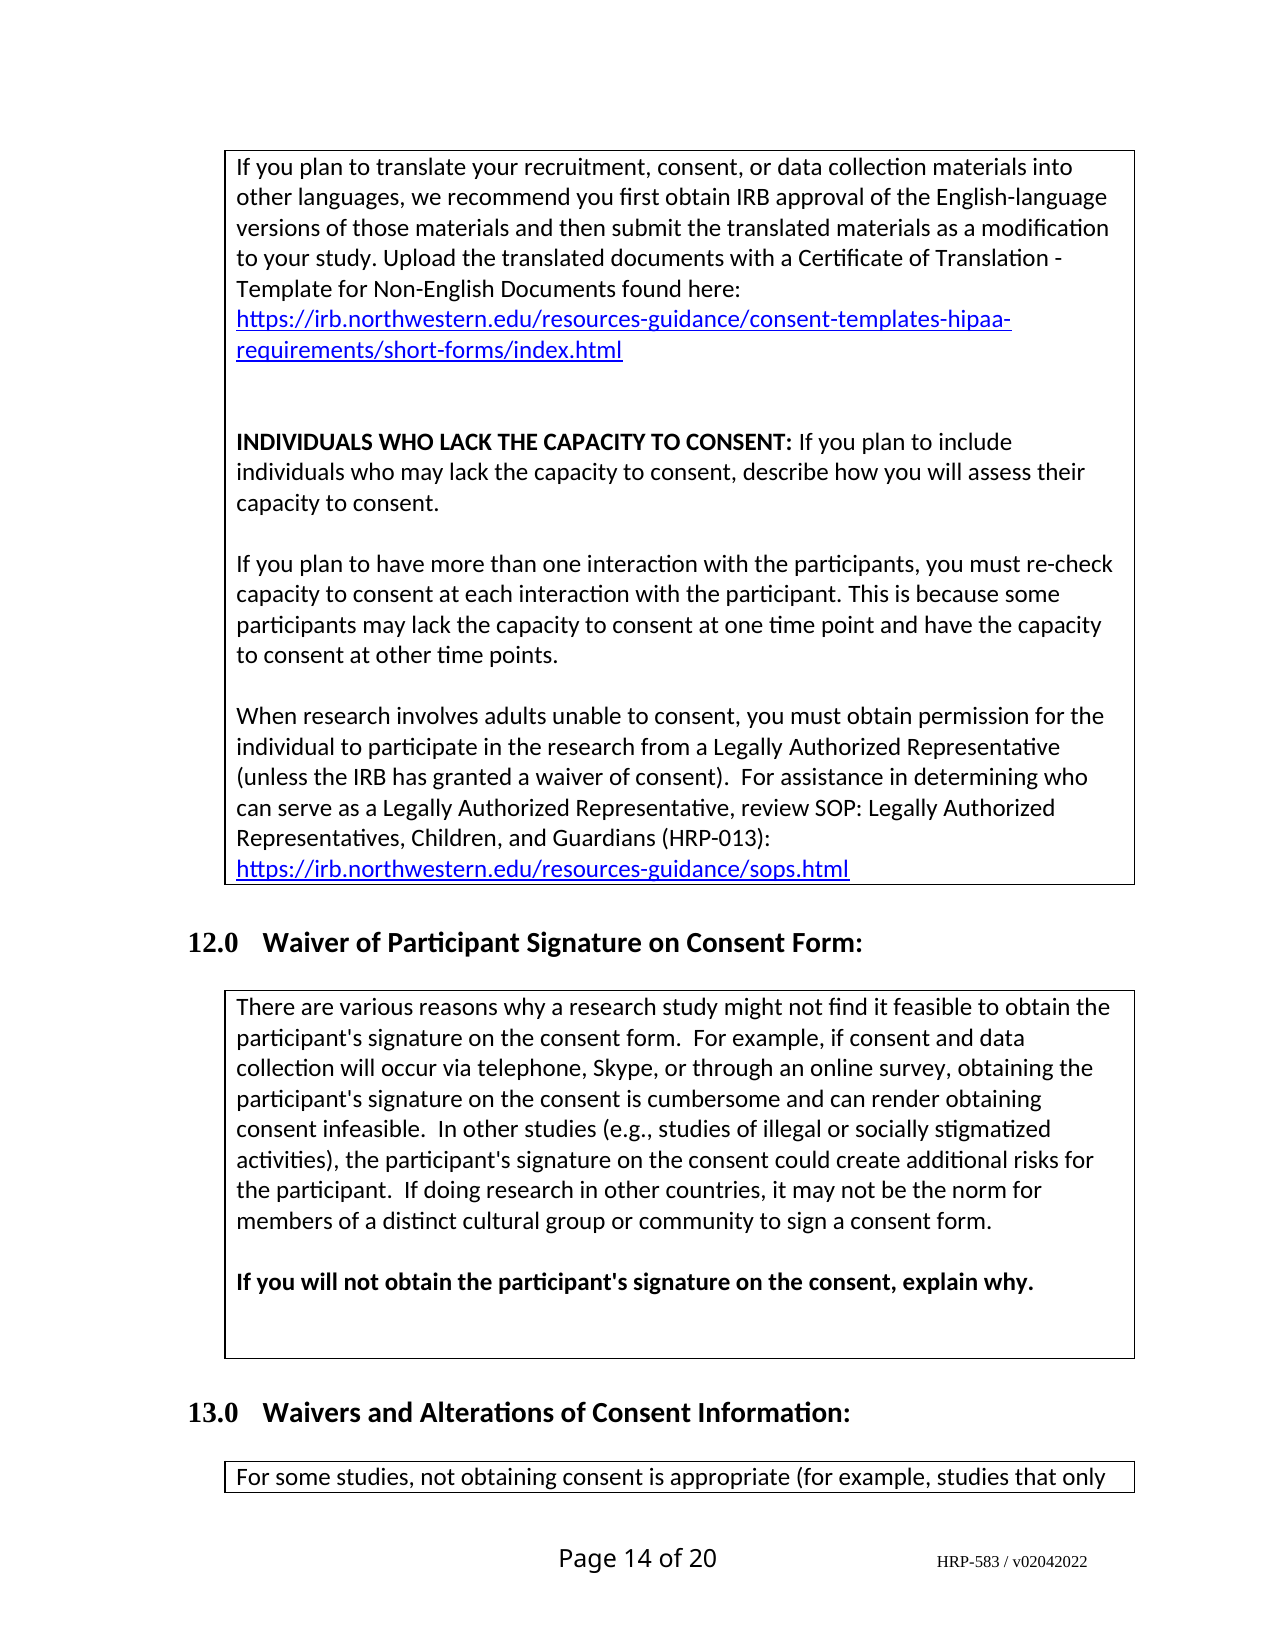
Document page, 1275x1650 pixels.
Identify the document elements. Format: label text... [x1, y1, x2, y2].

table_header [226, 151, 1134, 883]
subtitle Waiver of Participant Signature on Consent Form: [187, 924, 1087, 960]
subtitle Waivers and Alterations of Consent Information: [187, 1394, 1087, 1430]
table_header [226, 1462, 1134, 1492]
table_header There are various reasons why a research study might not find it feasible to obtain the participant's signature on the consent form. For example, if consent and data collection will occur via telephone, Skype, or through an online survey, obtaining the participant's signature on the consent is cumbersome and can render obtaining consent infeasible. In other studies (e.g., studies of illegal or socially stigmatized activities), the participant's signature on the consent could create additional risks for the participant. If doing research in other countries, it may not be the norm for members of a distinct cultural group or community to sign a consent form. If you will not obtain the participant's signature on the consent, explain why. [226, 991, 1134, 1358]
